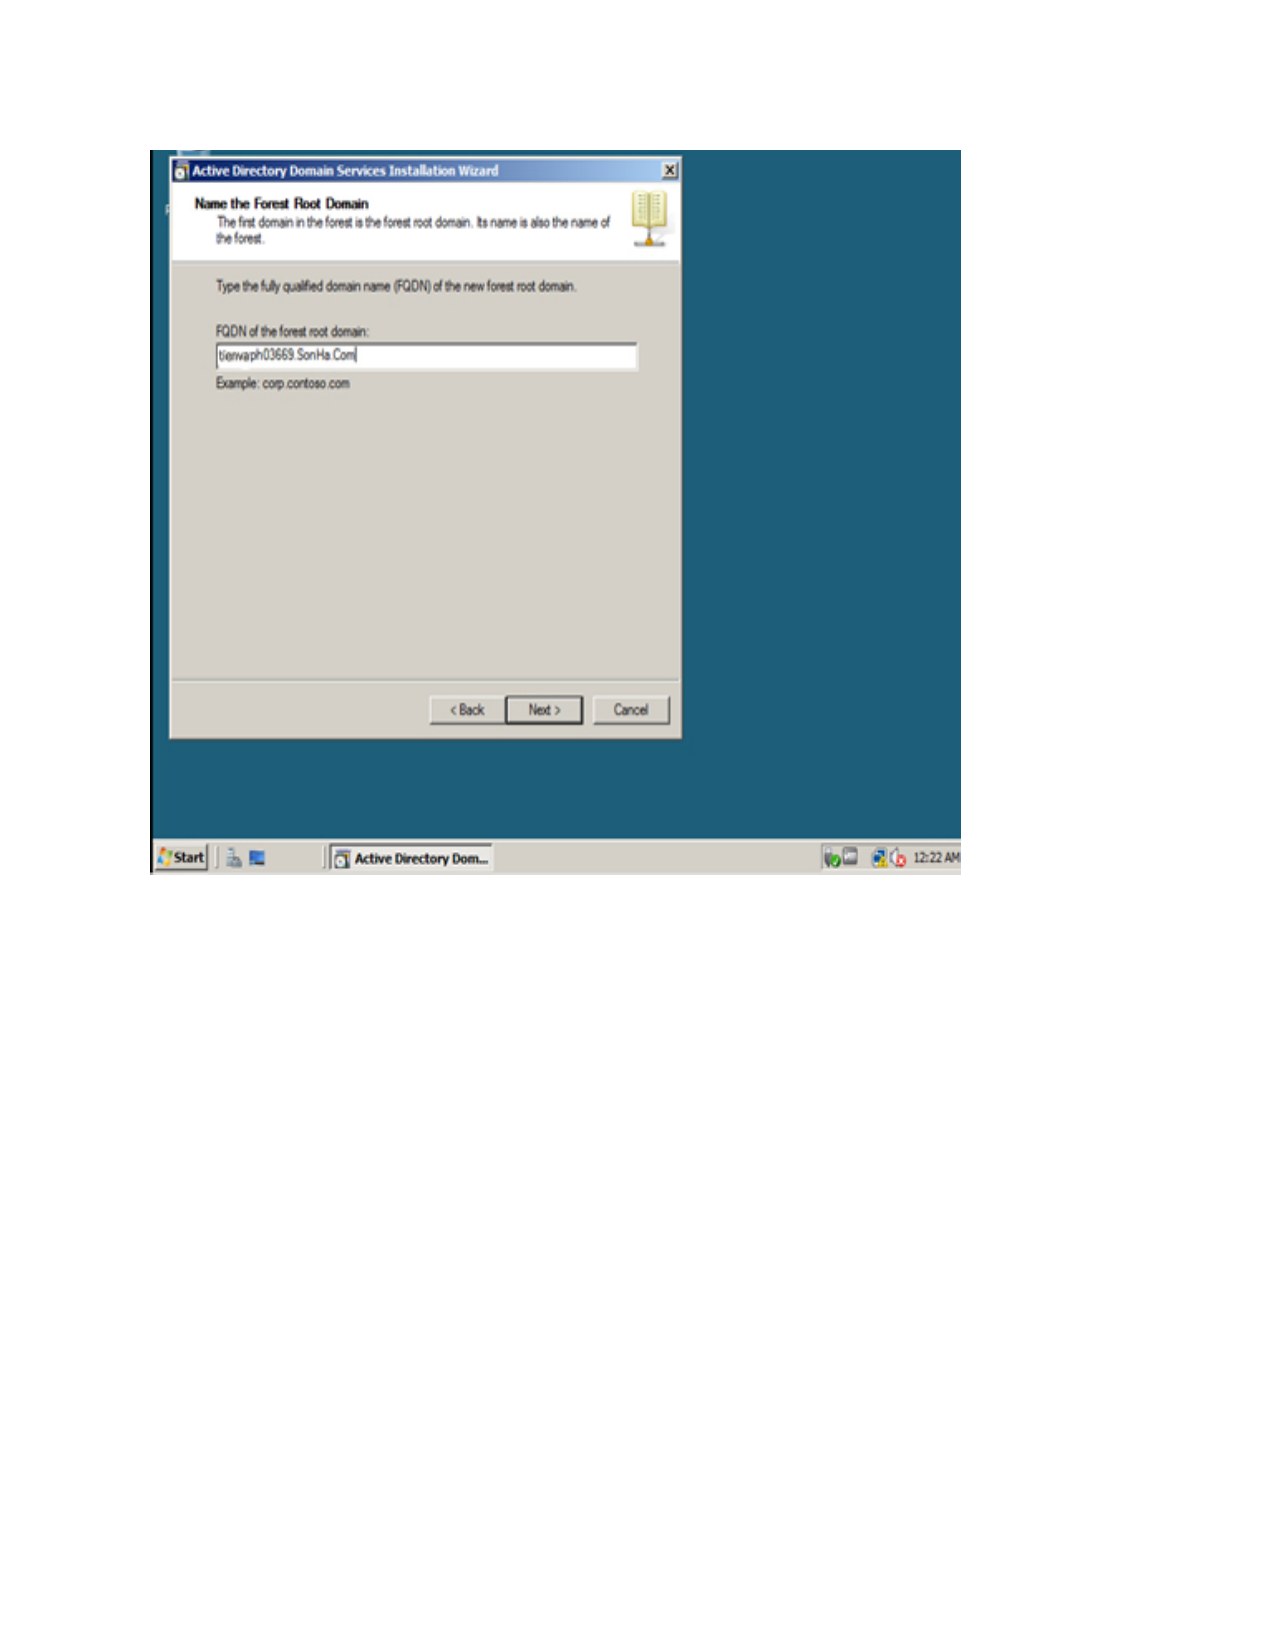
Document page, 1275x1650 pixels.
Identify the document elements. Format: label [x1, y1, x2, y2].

picture [150, 150, 961, 875]
